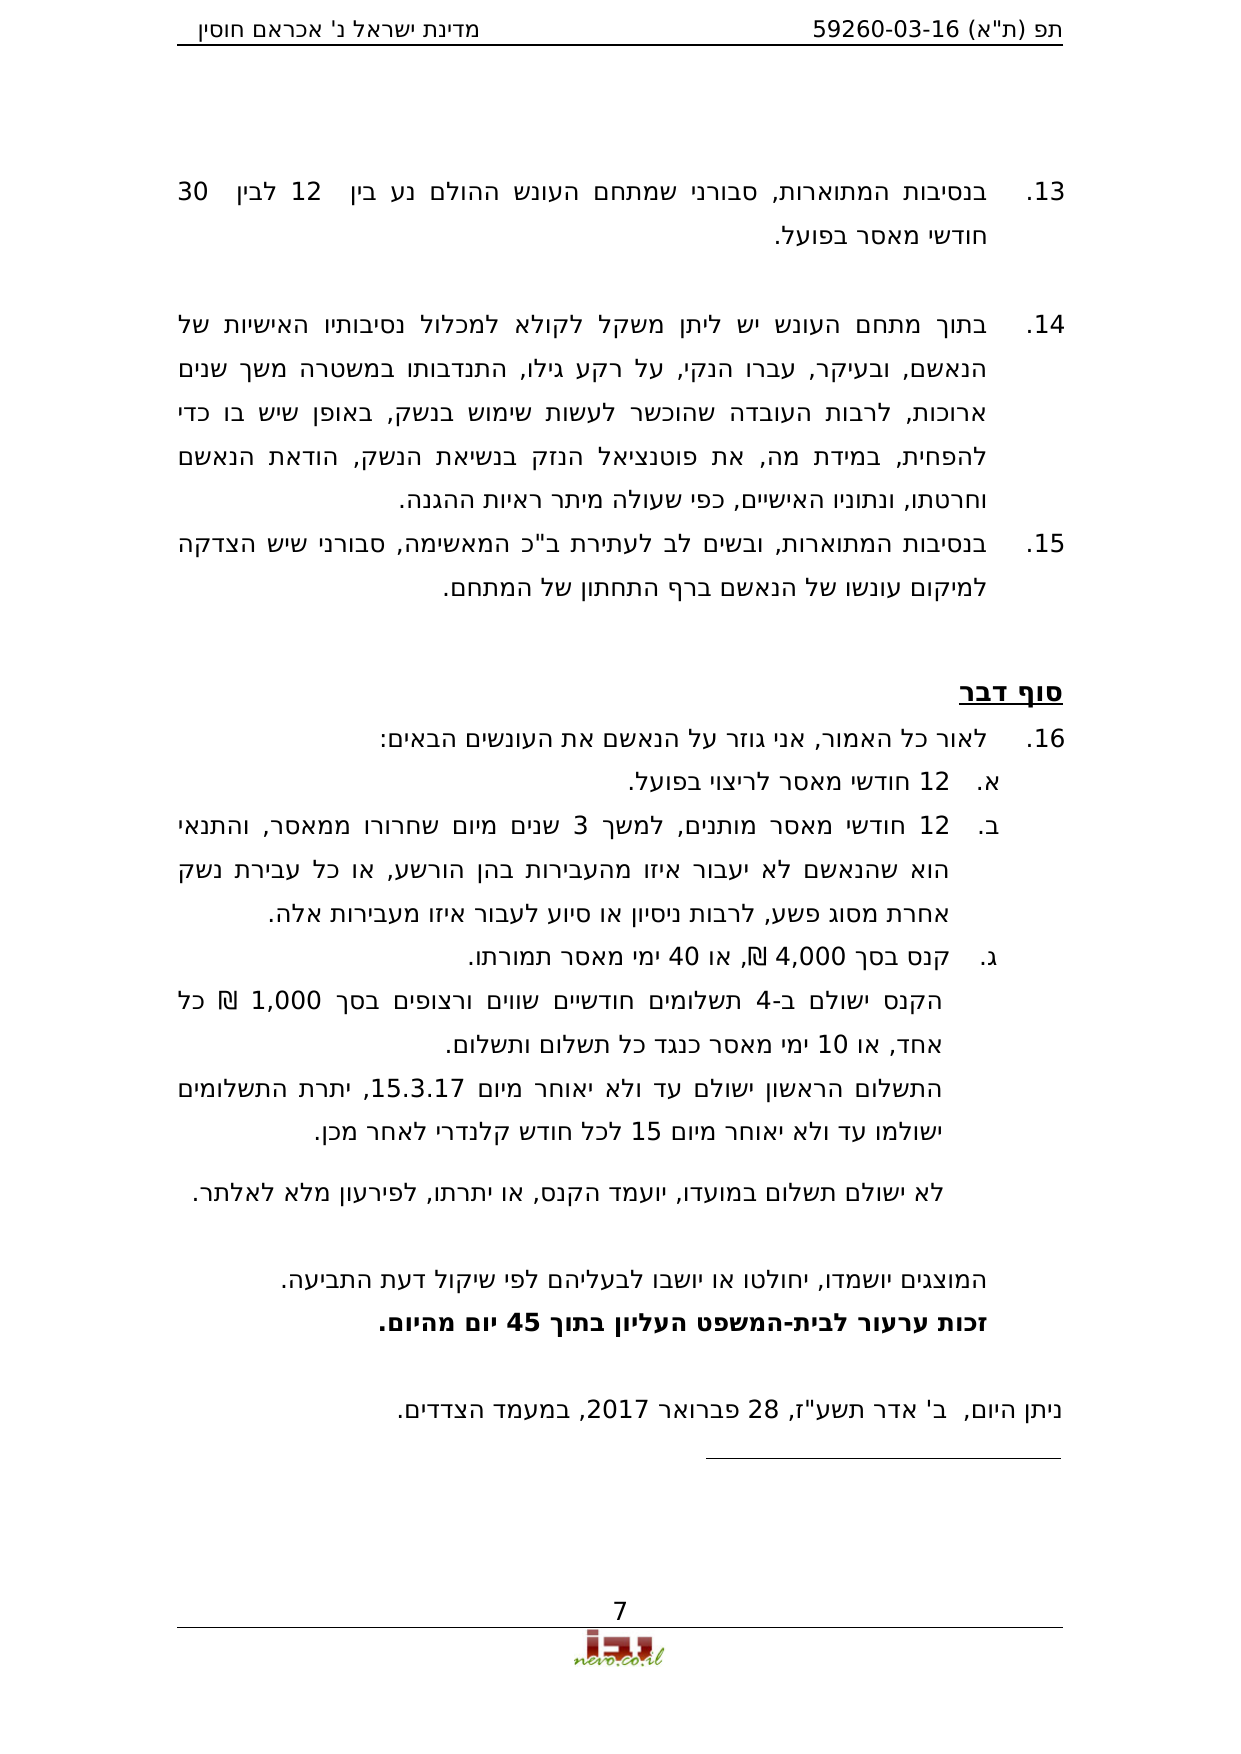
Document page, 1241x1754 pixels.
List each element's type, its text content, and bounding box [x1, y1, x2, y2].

list התשלום הראשון ישולם עד ולא יאוחר מיום 15.3.17, יתרת התשלומים ישולמו עד ולא יאוחר מיום 15 לכל חודש קלנדרי לאחר מכן. [177, 1074, 943, 1147]
text זכות ערעור לבית-המשפט העליון בתוך 45 יום מהיום. [177, 1308, 988, 1338]
picture [574, 1629, 666, 1667]
list בתוך מתחם העונש יש ליתן משקל לקולא למכלול נסיבותיו האישיות של הנאשם, ובעיקר, עברו הנקי, על רקע גילו, התנדבותו במשטרה משך שנים ארוכות, לרבות העובדה שהוכשר לעשות שימוש בנשק, באופן שיש בו כדי להפחית, במידת מה, את פוטנציאל הנזק בנשיאת הנשק, הודאת הנאשם וחרטתו, ונתוניו האישיים, כפי שעולה מיתר ראיות ההגנה. [177, 310, 1026, 514]
text סוף דבר [177, 676, 1063, 708]
list 12 חודשי מאסר לריצוי בפועל. [177, 767, 988, 797]
list בנסיבות המתוארות, ובשים לב לעתירת ב"כ המאשימה, סבורני שיש הצדקה למיקום עונשו של הנאשם ברף התחתון של המתחם. [177, 529, 1026, 602]
text לא ישולם תשלום במועדו, יועמד הקנס, או יתרתו, לפירעון מלא לאלתר. [177, 1178, 1063, 1207]
list קנס בסך 4,000 ₪, או 40 ימי מאסר תמורתו. [177, 942, 988, 972]
text המוצגים יושמדו, יחולטו או יושבו לבעליהם לפי שיקול דעת התביעה. [177, 1265, 988, 1294]
list לאור כל האמור, אני גוזר על הנאשם את העונשים הבאים: [177, 724, 1026, 753]
text ניתן היום, ב' אדר תשע"ז, 28 פברואר 2017, במעמד הצדדים. [177, 1395, 1063, 1424]
list בנסיבות המתוארות, סבורני שמתחם העונש ההולם נע בין 12 לבין 30 חודשי מאסר בפועל. [177, 177, 1026, 250]
list הקנס ישולם ב-4 תשלומים חודשיים שווים ורצופים בסך 1,000 ₪ כל אחד, או 10 ימי מאסר כנגד כל תשלום ותשלום. [177, 986, 943, 1059]
list 12 חודשי מאסר מותנים, למשך 3 שנים מיום שחרורו ממאסר, והתנאי הוא שהנאשם לא יעבור איזו מהעבירות בהן הורשע, או כל עבירת נשק אחרת מסוג פשע, לרבות ניסיון או סיוע לעבור איזו מעבירות אלה. [177, 811, 988, 928]
